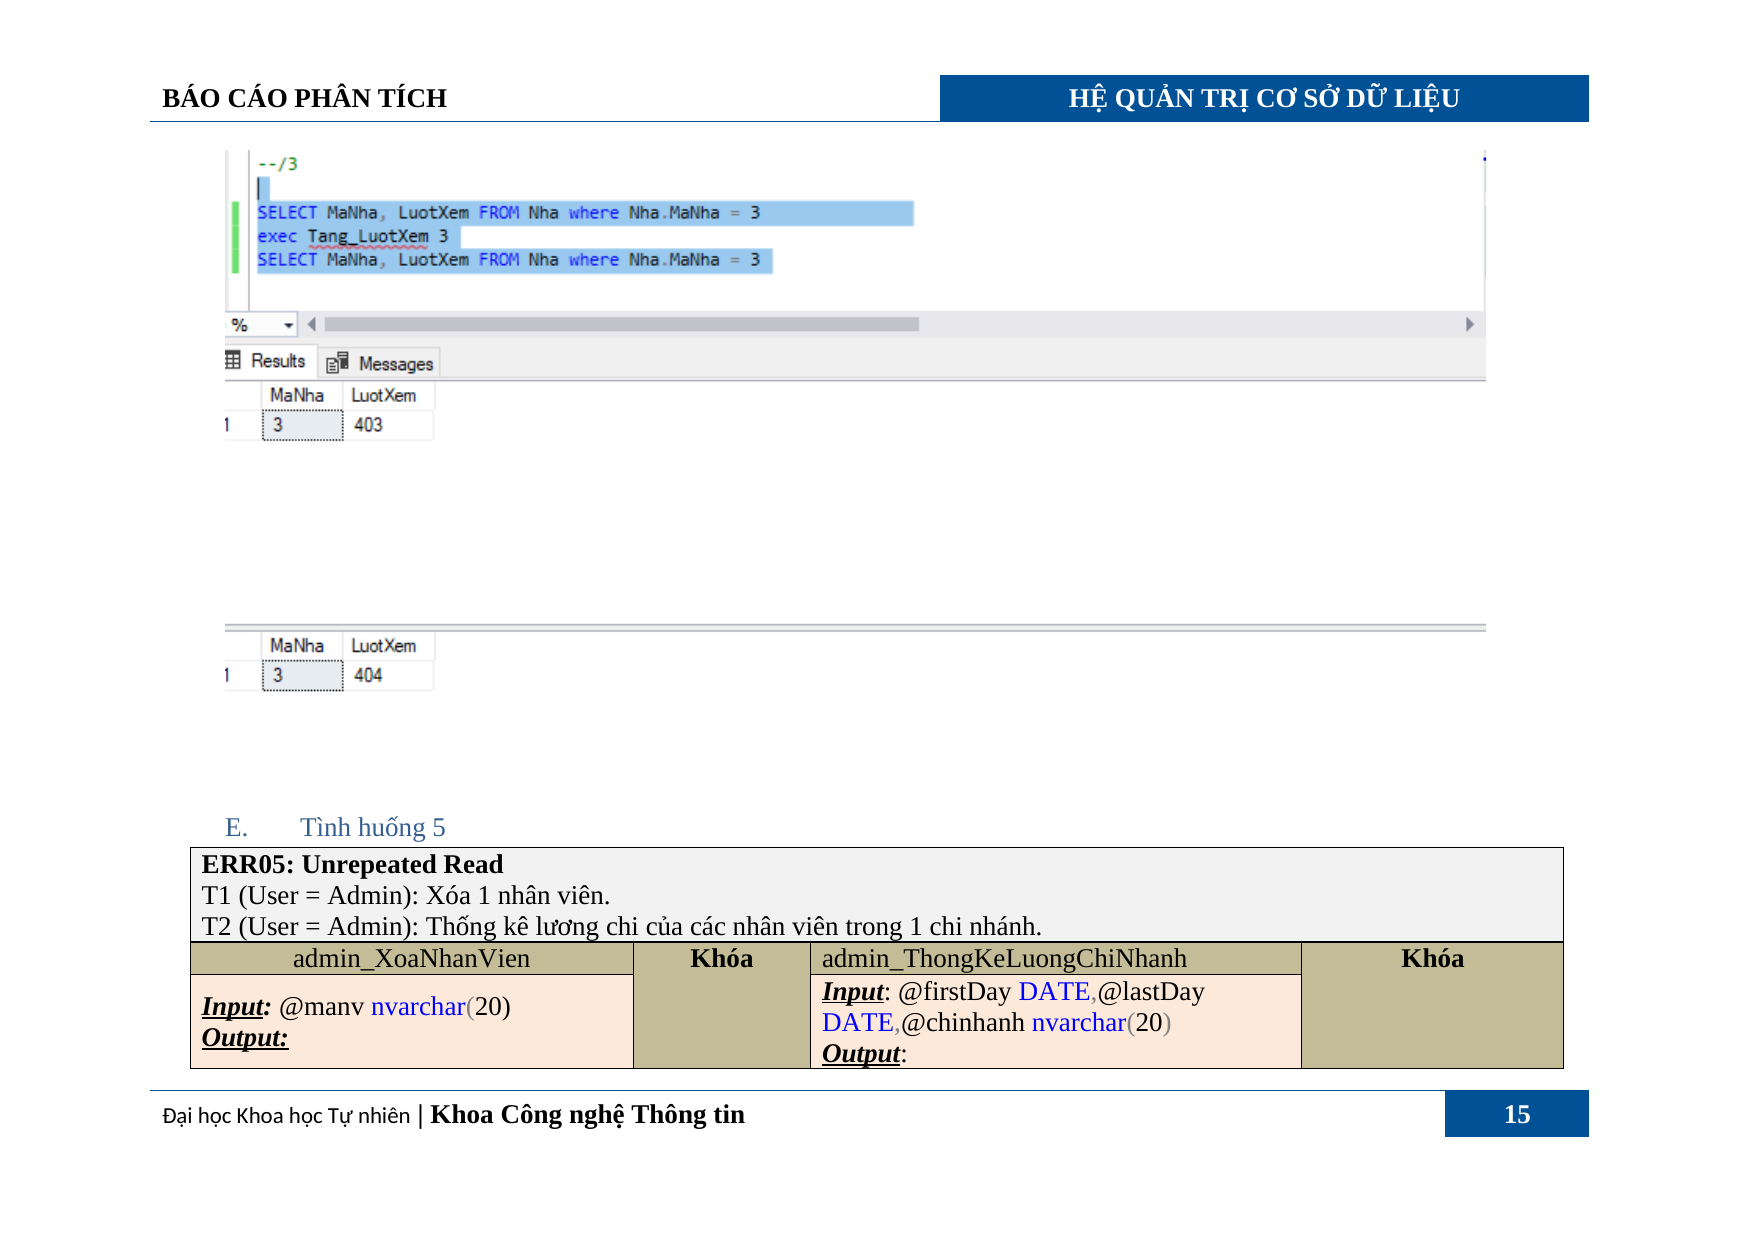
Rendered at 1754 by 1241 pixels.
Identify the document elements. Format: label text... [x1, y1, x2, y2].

table_cell Input: @firstDay DATE,@lastDay DATE,@chinhanh nvarchar(20) Output: [811, 975, 1301, 1068]
table_cell Khóa [1302, 943, 1563, 1068]
table_cell Input: @manv nvarchar(20) Output: [191, 975, 633, 1068]
subtitle Tình huống 5 [225, 811, 1604, 842]
table_cell admin_XoaNhanVien [191, 943, 633, 974]
picture [225, 150, 1487, 787]
table_header ERR05: Unrepeated Read T1 (User = Admin): Xóa 1 nhân viên. T2 (User = Admin): Thống kê lương chi của các nhân viên trong 1 chi nhánh. [191, 848, 1563, 941]
table_cell Khóa [634, 943, 810, 1068]
table_cell admin_ThongKeLuongChiNhanh [811, 943, 1301, 974]
